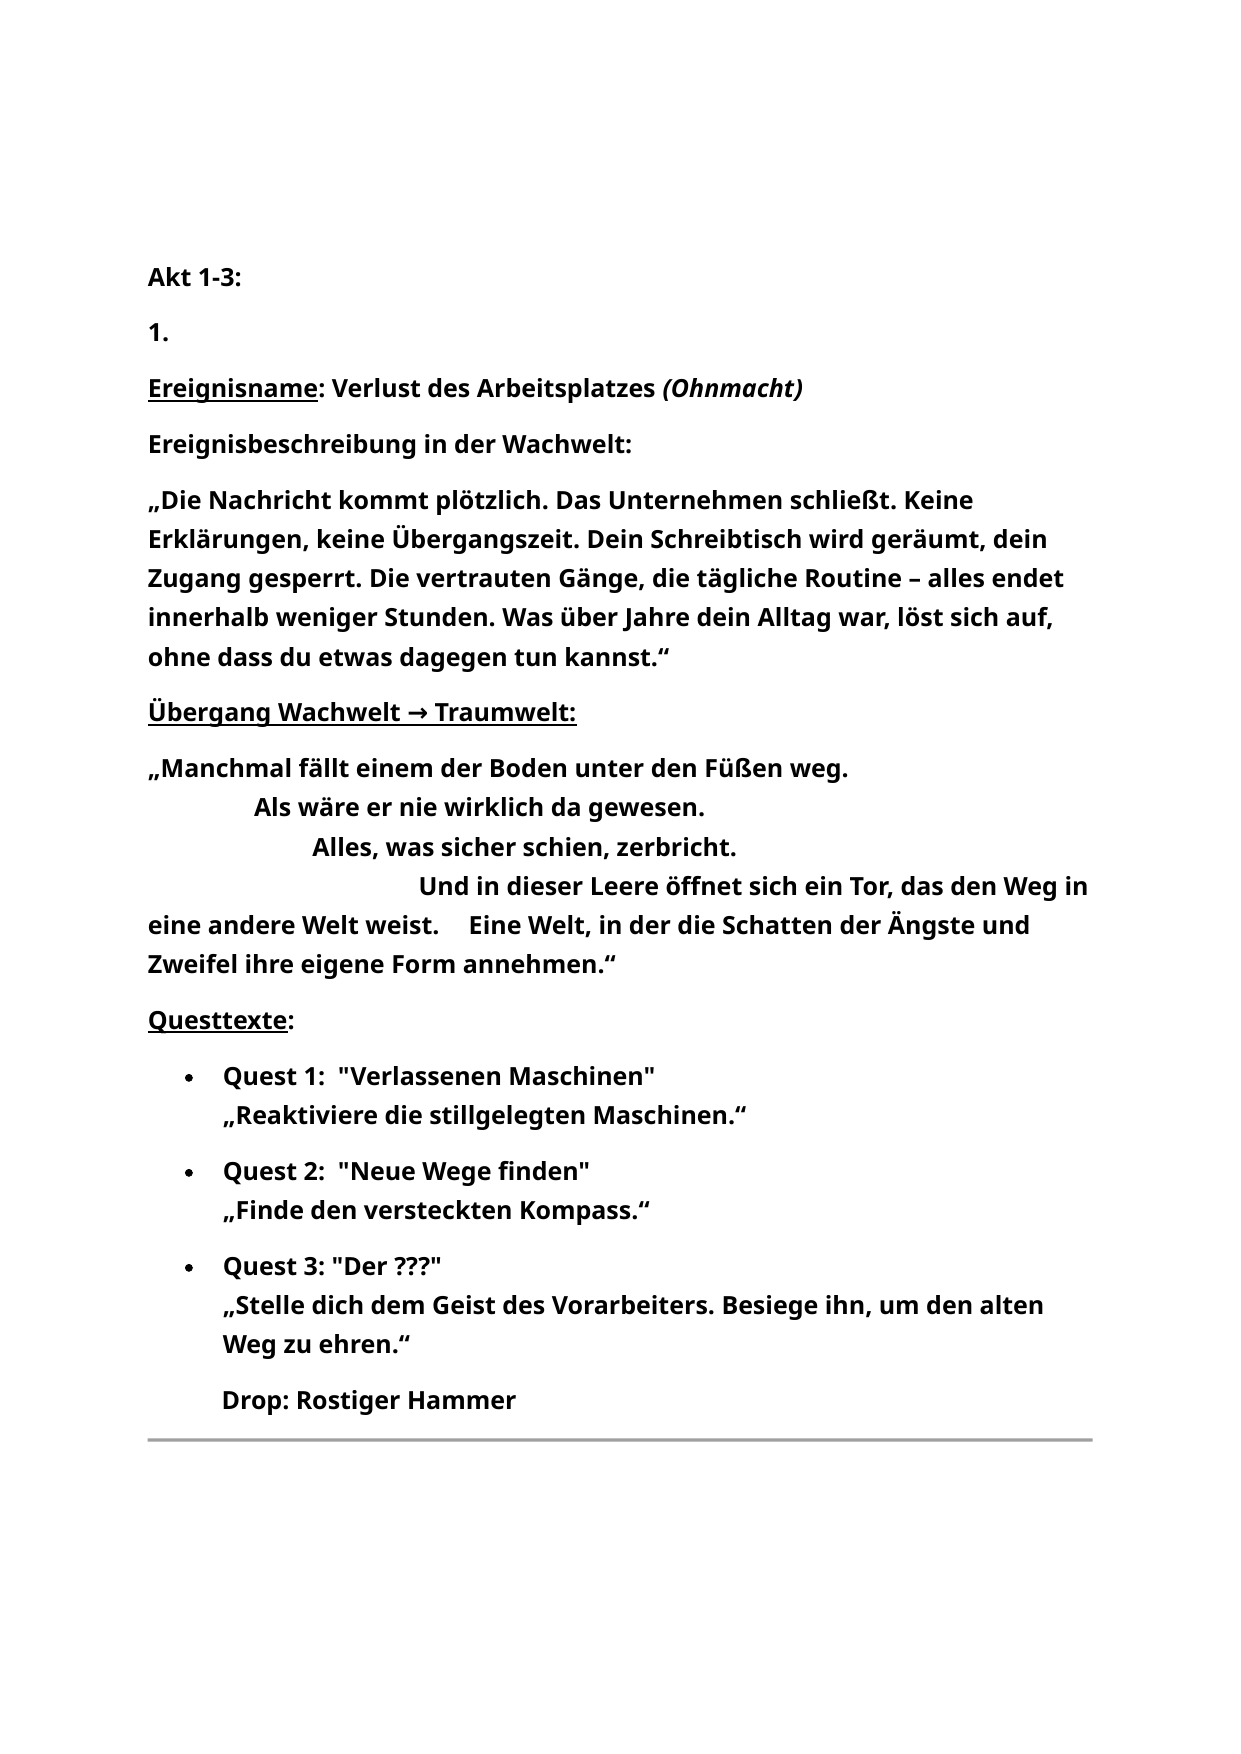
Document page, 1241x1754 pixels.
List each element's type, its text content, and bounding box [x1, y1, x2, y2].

text Ereignisbeschreibung in der Wachwelt: [148, 427, 1093, 461]
list Quest 3: "Der ???" „Stelle dich dem Geist des Vorarbeiters. Besiege ihn, um den alten Weg zu ehren.“ [185, 1248, 1093, 1361]
text 1. [148, 315, 1093, 349]
text Übergang Wachwelt → Traumwelt: [148, 695, 1093, 729]
list Quest 1: "Verlassenen Maschinen" „Reaktiviere die stillgelegten Maschinen.“ [185, 1058, 1093, 1132]
list Quest 2: "Neue Wege finden" „Finde den versteckten Kompass.“ [185, 1153, 1093, 1227]
text „Die Nachricht kommt plötzlich. Das Unternehmen schließt. Keine Erklärungen, keine Übergangszeit. Dein Schreibtisch wird geräumt, dein Zugang gesperrt. Die vertrauten Gänge, die tägliche Routine – alles endet innerhalb weniger Stunden. Was über Jahre dein Alltag war, löst sich auf, ohne dass du etwas dagegen tun kannst.“ [148, 483, 1093, 673]
text Drop: Rostiger Hammer [148, 1383, 1093, 1417]
text Questtexte: [148, 1003, 1093, 1037]
text Ereignisname: Verlust des Arbeitsplatzes (Ohnmacht) [148, 371, 1093, 405]
text „Manchmal fällt einem der Boden unter den Füßen weg. Als wäre er nie wirklich da gewesen. Alles, was sicher schien, zerbricht. Und in dieser Leere öffnet sich ein Tor, das den Weg in eine andere Welt weist. Eine Welt, in der die Schatten der Ängste und Zweifel ihre eigene Form annehmen.“ [148, 751, 1093, 981]
text Akt 1-3: [148, 259, 1093, 293]
